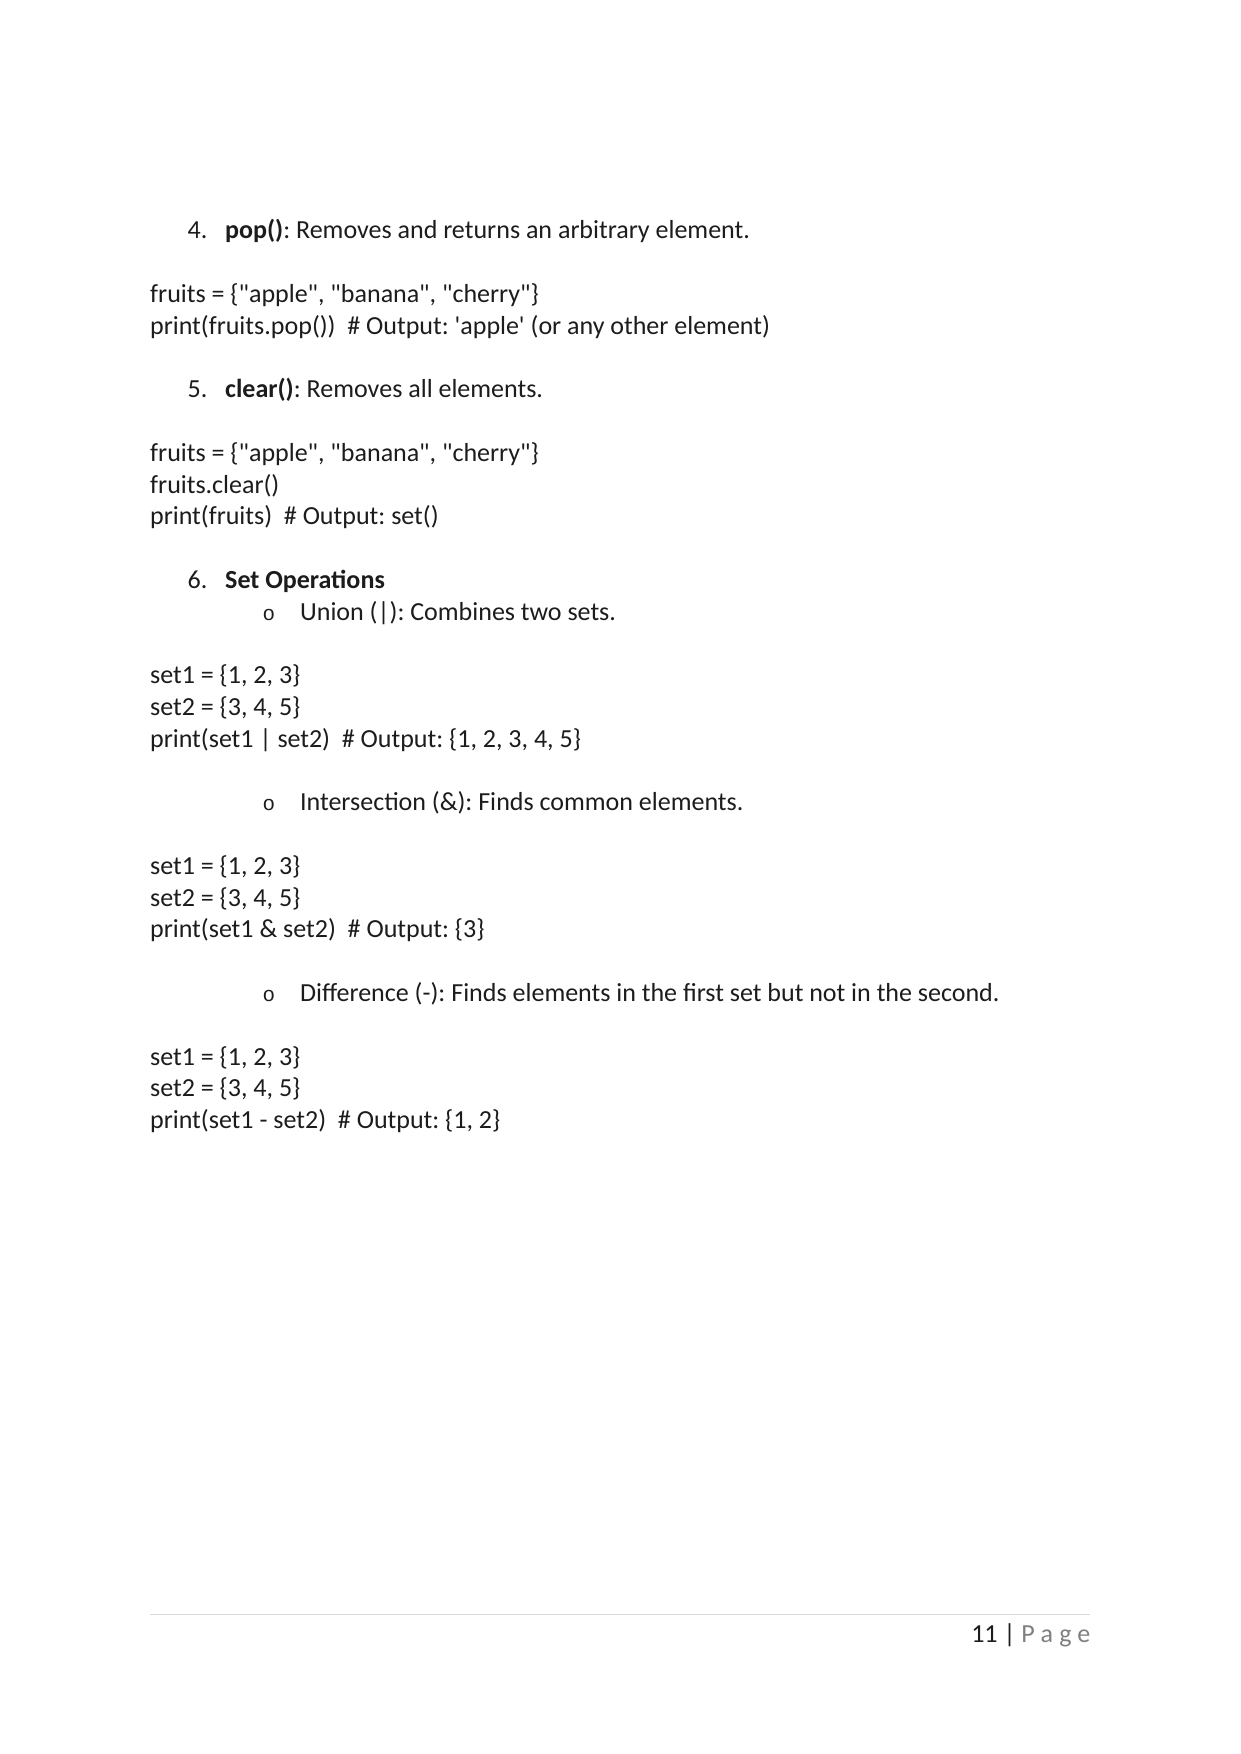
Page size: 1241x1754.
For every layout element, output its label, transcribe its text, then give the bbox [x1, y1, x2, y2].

text fruits = {"apple", "banana", "cherry"} [150, 436, 1090, 468]
text set1 = {1, 2, 3} [150, 658, 1090, 690]
list Union (|): Combines two sets. [262, 595, 1090, 627]
text print(fruits) # Output: set() [150, 499, 1090, 531]
list Intersection (&): Finds common elements. [262, 785, 1090, 817]
list pop(): Removes and returns an arbitrary element. [187, 213, 1090, 245]
text print(set1 - set2) # Output: {1, 2} [150, 1103, 1090, 1135]
text fruits.clear() [150, 468, 1090, 499]
text set2 = {3, 4, 5} [150, 690, 1090, 722]
text fruits = {"apple", "banana", "cherry"} [150, 277, 1090, 309]
list Set Operations [187, 563, 1090, 595]
text set1 = {1, 2, 3} [150, 849, 1090, 881]
text set1 = {1, 2, 3} [150, 1039, 1090, 1071]
text set2 = {3, 4, 5} [150, 881, 1090, 912]
list Difference (-): Finds elements in the first set but not in the second. [262, 976, 1090, 1008]
text print(fruits.pop()) # Output: 'apple' (or any other element) [150, 309, 1090, 341]
text print(set1 & set2) # Output: {3} [150, 912, 1090, 944]
list clear(): Removes all elements. [187, 372, 1090, 404]
text print(set1 | set2) # Output: {1, 2, 3, 4, 5} [150, 722, 1090, 754]
text set2 = {3, 4, 5} [150, 1071, 1090, 1103]
